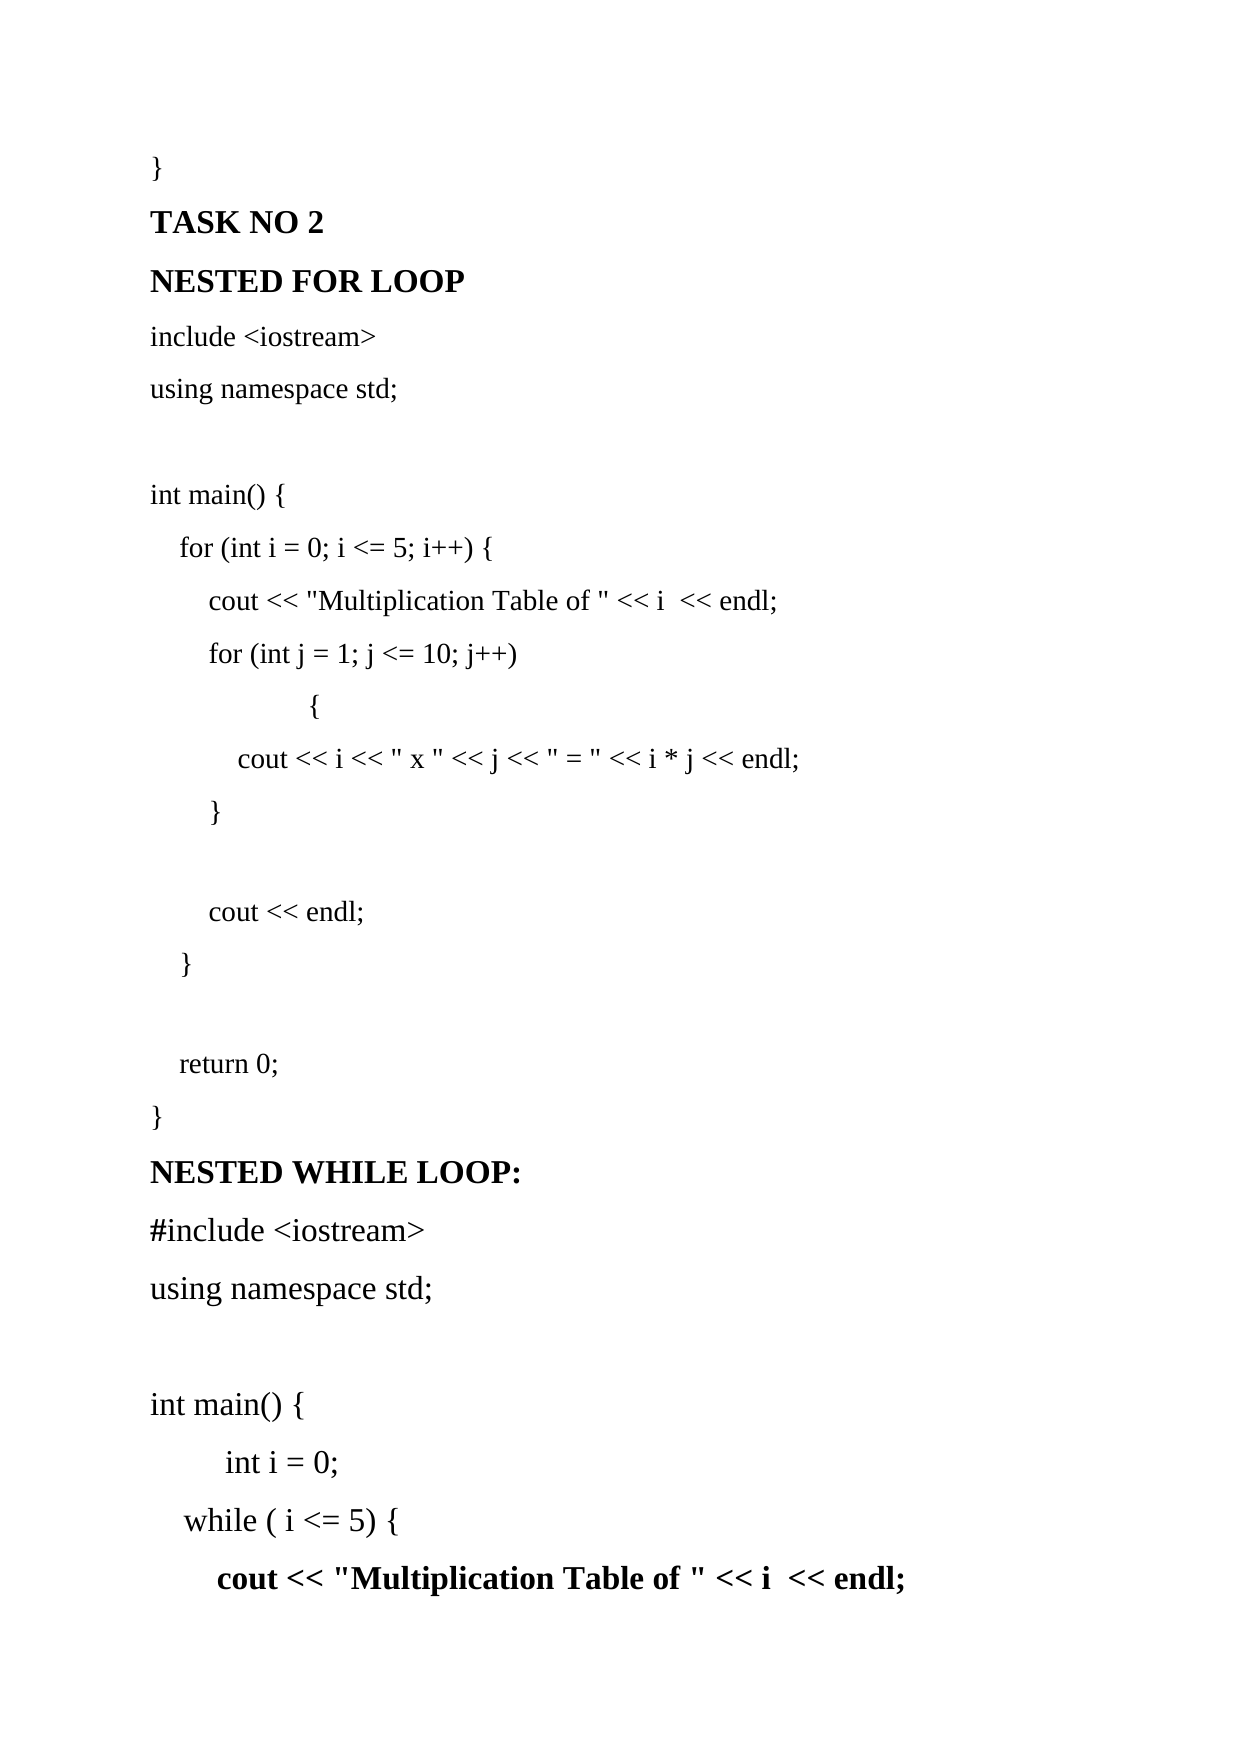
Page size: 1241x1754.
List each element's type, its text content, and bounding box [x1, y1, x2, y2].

text NESTED FOR LOOP [150, 261, 1090, 299]
text include <iostream> [150, 319, 1090, 352]
text using namespace std; [150, 1268, 1090, 1306]
text int i = 0; [150, 1442, 1090, 1480]
text int main() { [150, 1384, 1090, 1422]
text for (int i = 0; i <= 5; i++) { [150, 530, 1090, 564]
text cout << i << " x " << j << " = " << i * j << endl; [150, 741, 1090, 775]
text return 0; [150, 1046, 1090, 1080]
text NESTED WHILE LOOP: [150, 1152, 1090, 1190]
text } [150, 794, 1090, 828]
text { [150, 688, 1090, 722]
text cout << "Multiplication Table of " << i << endl; [150, 1558, 1090, 1596]
text while ( i <= 5) { [150, 1500, 1090, 1538]
text for (int j = 1; j <= 10; j++) [150, 636, 1090, 669]
text } [150, 947, 1090, 980]
text int main() { [150, 477, 1090, 511]
text cout << "Multiplication Table of " << i << endl; [150, 583, 1090, 616]
text } [150, 1099, 1090, 1133]
text } [150, 150, 1090, 183]
text #include <iostream> [150, 1210, 1090, 1248]
text cout << endl; [150, 894, 1090, 927]
text TASK NO 2 [150, 203, 1090, 241]
text using namespace std; [150, 372, 1090, 405]
